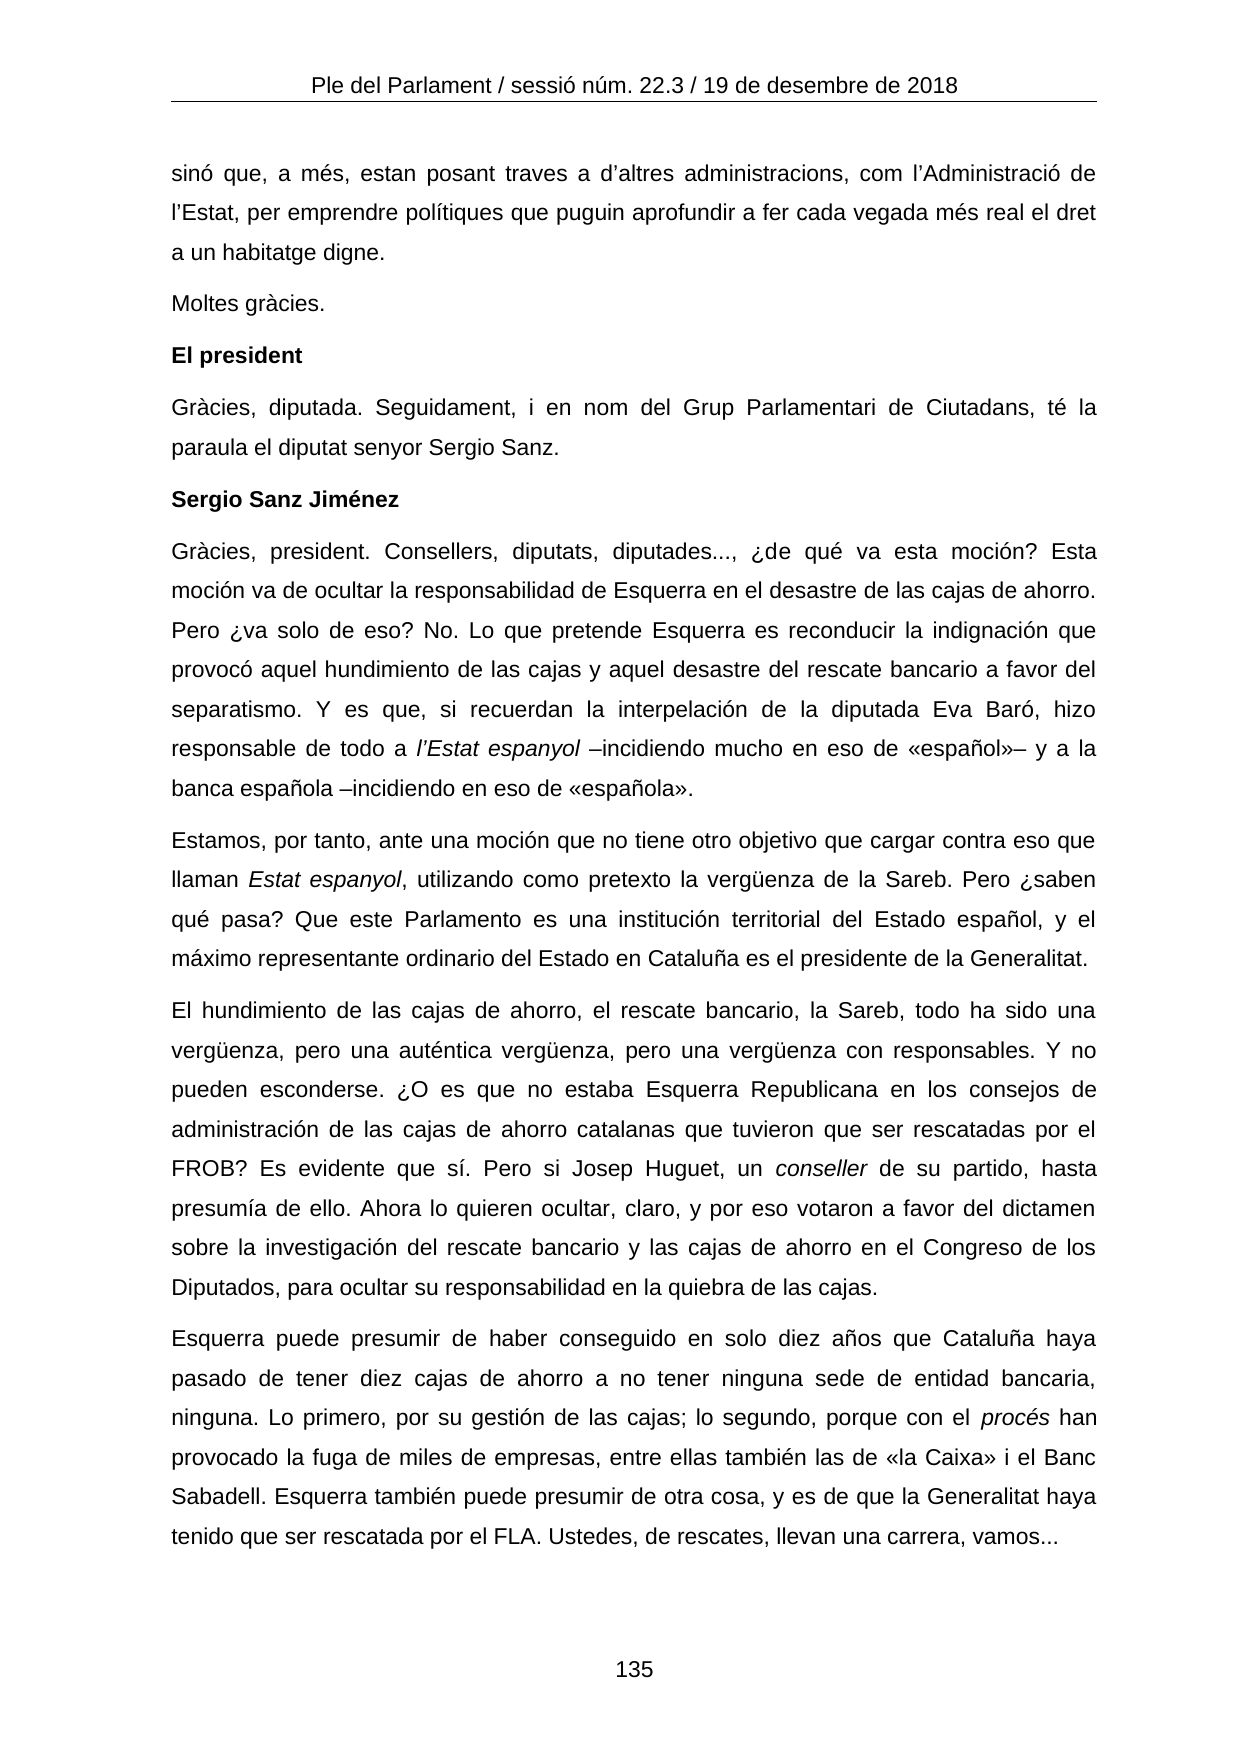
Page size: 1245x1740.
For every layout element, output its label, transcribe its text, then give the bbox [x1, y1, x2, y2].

text Esquerra puede presumir de haber conseguido en solo diez años que Cataluña haya pasado de tener diez cajas de ahorro a no tener ninguna sede de entidad bancaria, ninguna. Lo primero, por su gestión de las cajas; lo segundo, porque con el procés han provocado la fuga de miles de empresas, entre ellas también las de «la Caixa» i el Banc Sabadell. Esquerra también puede presumir de otra cosa, y es de que la Generalitat haya tenido que ser rescatada por el FLA. Ustedes, de rescates, llevan una carrera, vamos... [171, 1325, 1097, 1549]
text Moltes gràcies. [171, 290, 1097, 317]
text El hundimiento de las cajas de ahorro, el rescate bancario, la Sareb, todo ha sido una vergüenza, pero una auténtica vergüenza, pero una vergüenza con responsables. Y no pueden esconderse. ¿O es que no estaba Esquerra Republicana en los consejos de administración de las cajas de ahorro catalanas que tuvieron que ser rescatadas por el FROB? Es evidente que sí. Pero si Josep Huguet, un conseller de su partido, hasta presumía de ello. Ahora lo quieren ocultar, claro, y por eso votaron a favor del dictamen sobre la investigación del rescate bancario y las cajas de ahorro en el Congreso de los Diputados, para ocultar su responsabilidad en la quiebra de las cajas. [171, 997, 1097, 1300]
text Sergio Sanz Jiménez [171, 486, 1097, 512]
text El president [171, 342, 1097, 369]
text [171, 159, 1097, 265]
text Gràcies, president. Consellers, diputats, diputades..., ¿de qué va esta moción? Esta moción va de ocultar la responsabilidad de Esquerra en el desastre de las cajas de ahorro. Pero ¿va solo de eso? No. Lo que pretende Esquerra es reconducir la indignación que provocó aquel hundimiento de las cajas y aquel desastre del rescate bancario a favor del separatismo. Y es que, si recuerdan la interpelación de la diputada Eva Baró, hizo responsable de todo a l’Estat espanyol –incidiendo mucho en eso de «español»– y a la banca española –incidiendo en eso de «española». [171, 538, 1097, 801]
text Gràcies, diputada. Seguidament, i en nom del Grup Parlamentari de Ciutadans, té la paraula el diputat senyor Sergio Sanz. [171, 394, 1097, 460]
text Estamos, por tanto, ante una moción que no tiene otro objetivo que cargar contra eso que llaman Estat espanyol, utilizando como pretexto la vergüenza de la Sareb. Pero ¿saben qué pasa? Que este Parlamento es una institución territorial del Estado español, y el máximo representante ordinario del Estado en Cataluña es el presidente de la Generalitat. [171, 827, 1097, 971]
